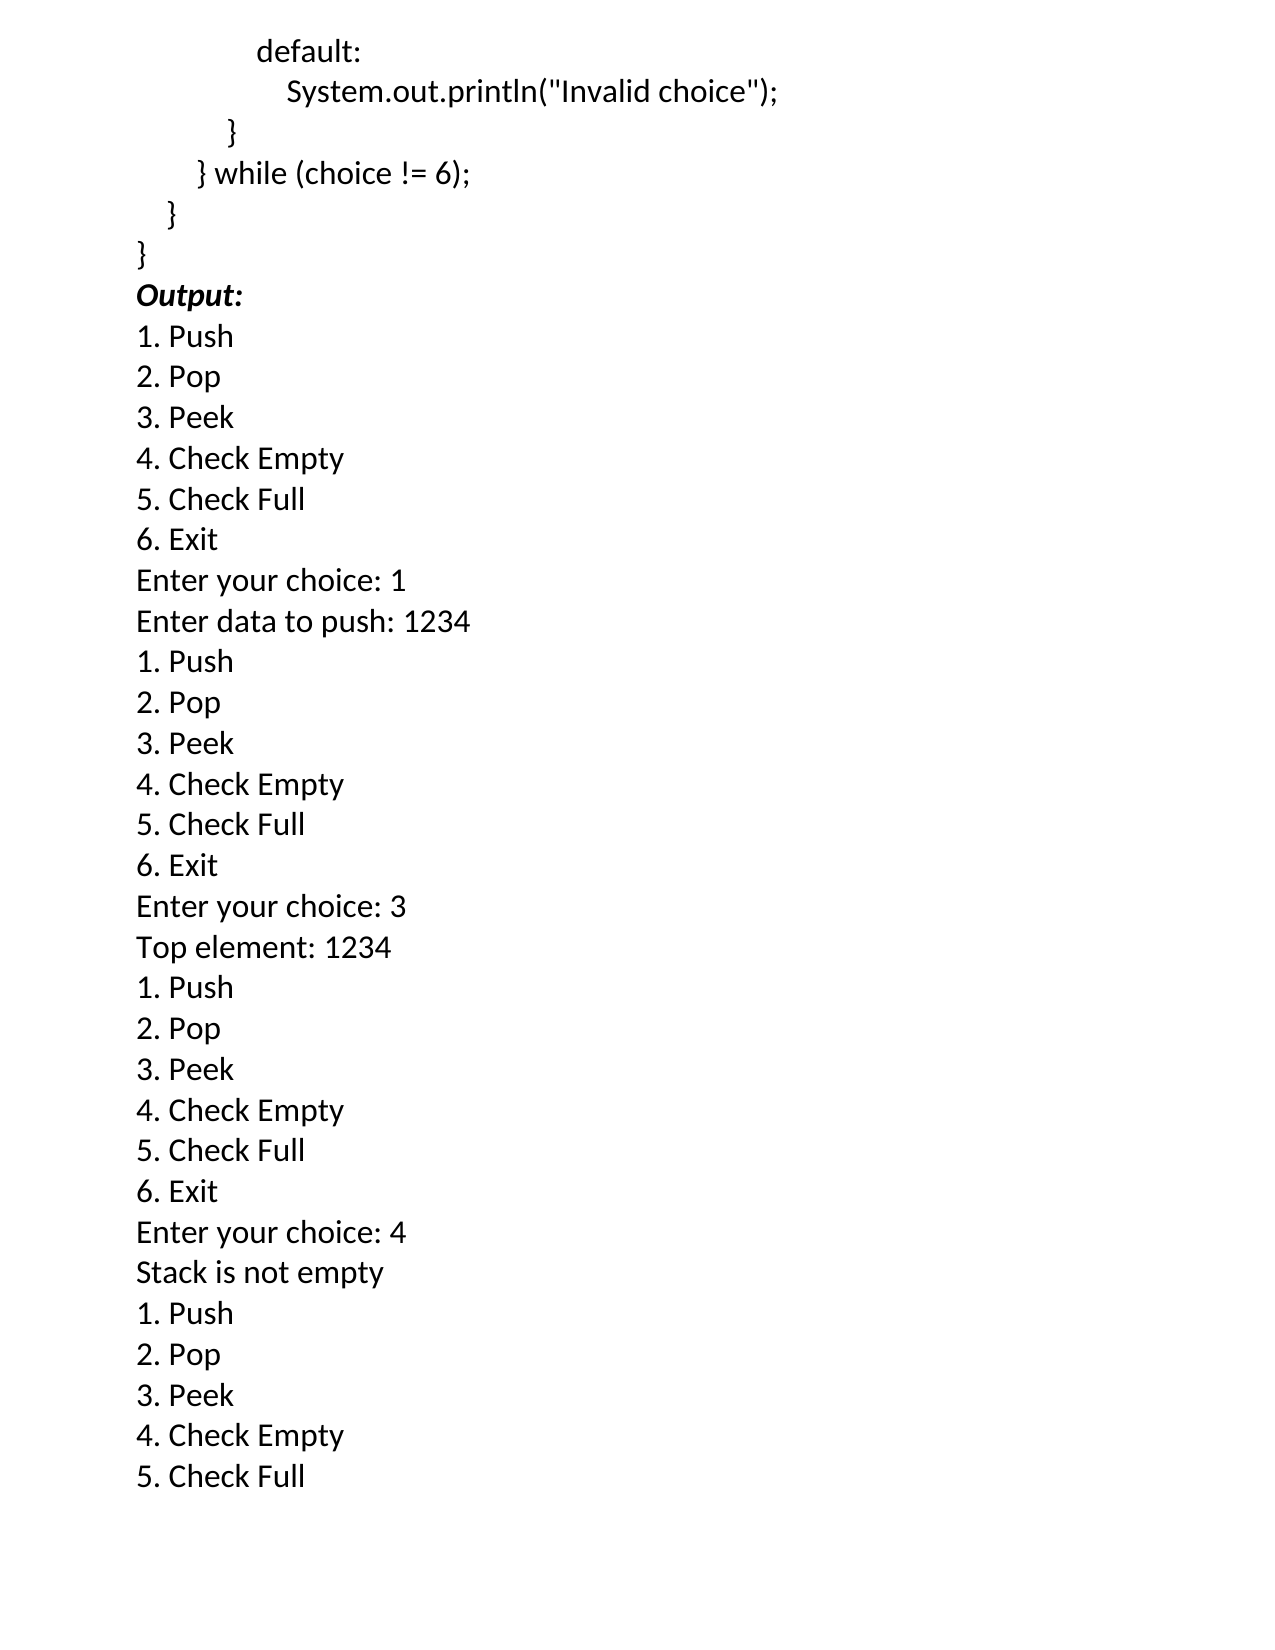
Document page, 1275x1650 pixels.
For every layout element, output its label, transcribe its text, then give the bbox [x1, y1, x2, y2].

list 6. Exit [136, 844, 1125, 885]
list 3. Peek [136, 1374, 1125, 1414]
list 2. Pop [136, 681, 1125, 722]
list 3. Peek [136, 1048, 1125, 1088]
list 1. Push [136, 966, 1125, 1007]
list 4. Check Empty [136, 1088, 1125, 1129]
list } [136, 111, 1125, 152]
list Stack is not empty [136, 1251, 1125, 1292]
list Top element: 1234 [136, 926, 1125, 966]
list 6. Exit [136, 1170, 1125, 1211]
list 3. Peek [136, 722, 1125, 763]
list 4. Check Empty [136, 1414, 1125, 1455]
list default: [136, 29, 1125, 70]
list 1. Push [136, 315, 1125, 355]
list Enter data to push: 1234 [136, 600, 1125, 641]
list Enter your choice: 3 [136, 885, 1125, 926]
list Enter your choice: 4 [136, 1211, 1125, 1251]
list } [136, 233, 1125, 274]
list 2. Pop [136, 355, 1125, 396]
list } [136, 192, 1125, 233]
list 1. Push [136, 641, 1125, 681]
list Output: [136, 274, 1125, 315]
list 5. Check Full [136, 1455, 1125, 1496]
list 5. Check Full [136, 478, 1125, 518]
list 3. Peek [136, 396, 1125, 437]
list 4. Check Empty [136, 437, 1125, 478]
list 1. Push [136, 1292, 1125, 1333]
list 2. Pop [136, 1007, 1125, 1048]
list } while (choice != 6); [136, 152, 1125, 192]
list 4. Check Empty [136, 763, 1125, 803]
list 5. Check Full [136, 803, 1125, 844]
list 5. Check Full [136, 1129, 1125, 1170]
list System.out.println("Invalid choice"); [136, 70, 1125, 111]
list 2. Pop [136, 1333, 1125, 1374]
list 6. Exit [136, 518, 1125, 559]
list Enter your choice: 1 [136, 559, 1125, 600]
